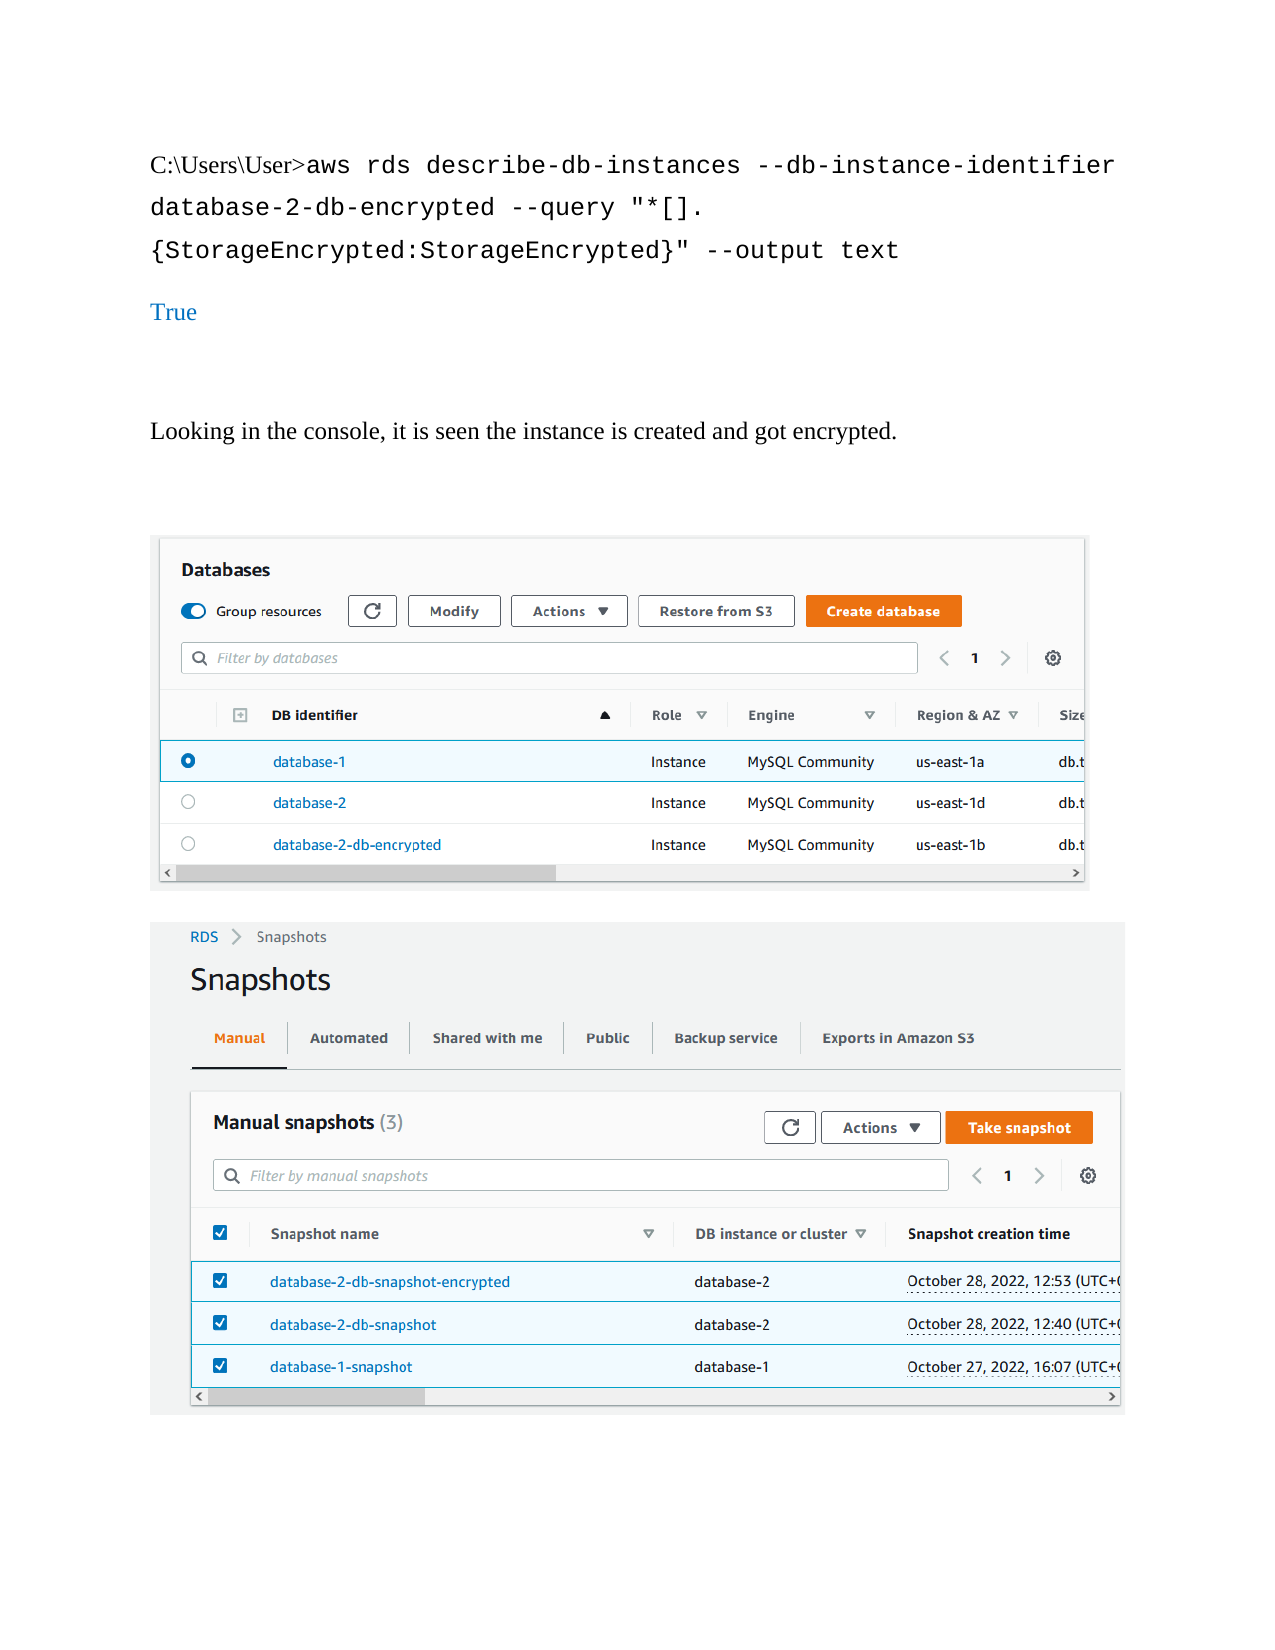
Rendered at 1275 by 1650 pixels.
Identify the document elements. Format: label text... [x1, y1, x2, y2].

picture [150, 922, 1125, 1415]
picture [150, 535, 1090, 891]
text Looking in the console, it is seen the instance is created and got encrypted. [150, 416, 1125, 445]
text True [150, 297, 1125, 325]
text C:\Users\User>aws rds describe-db-instances --db-instance-identifier database-2-db-encrypted --query "*[].{StorageEncrypted:StorageEncrypted}" --output text [150, 150, 1125, 266]
